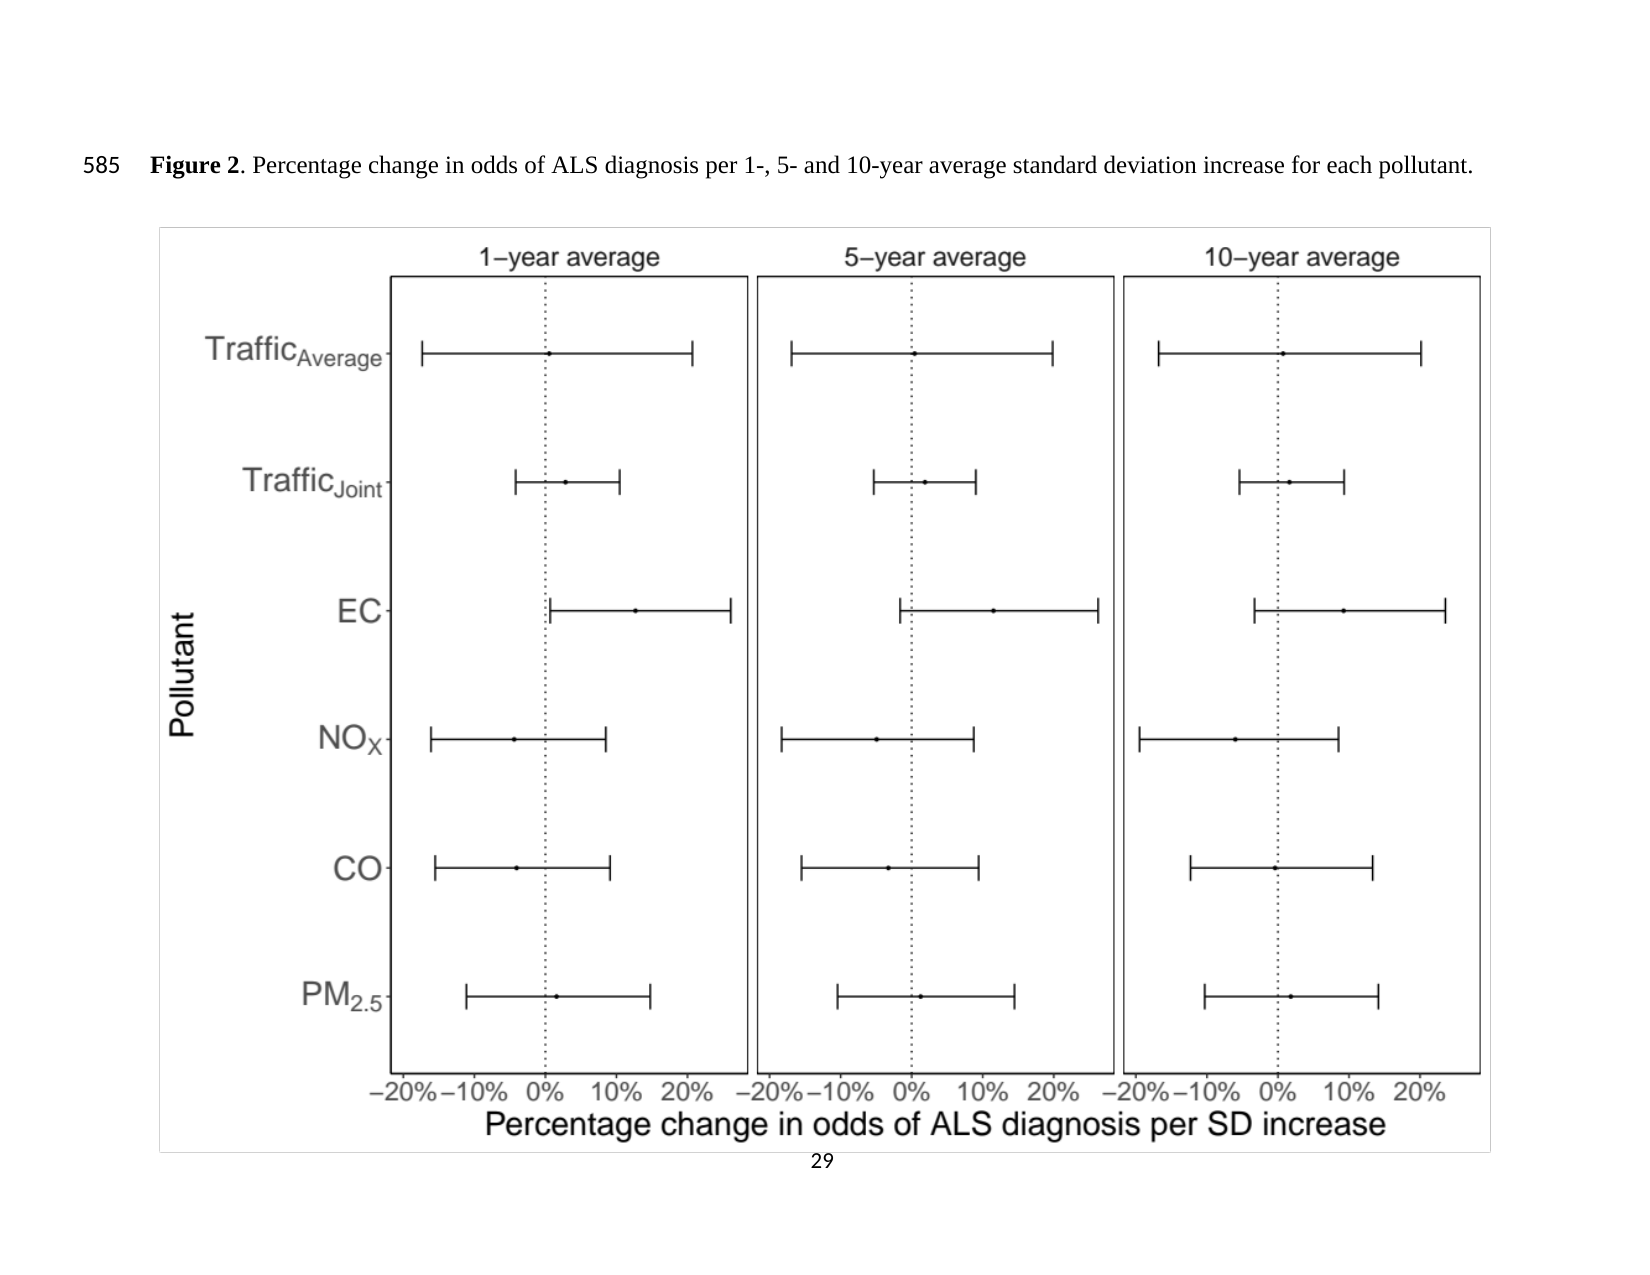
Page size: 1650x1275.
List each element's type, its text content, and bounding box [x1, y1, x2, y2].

text Figure 2. Percentage change in odds of ALS diagnosis per 1-, 5- and 10-year average standard deviation increase for each pollutant. [150, 150, 1500, 179]
